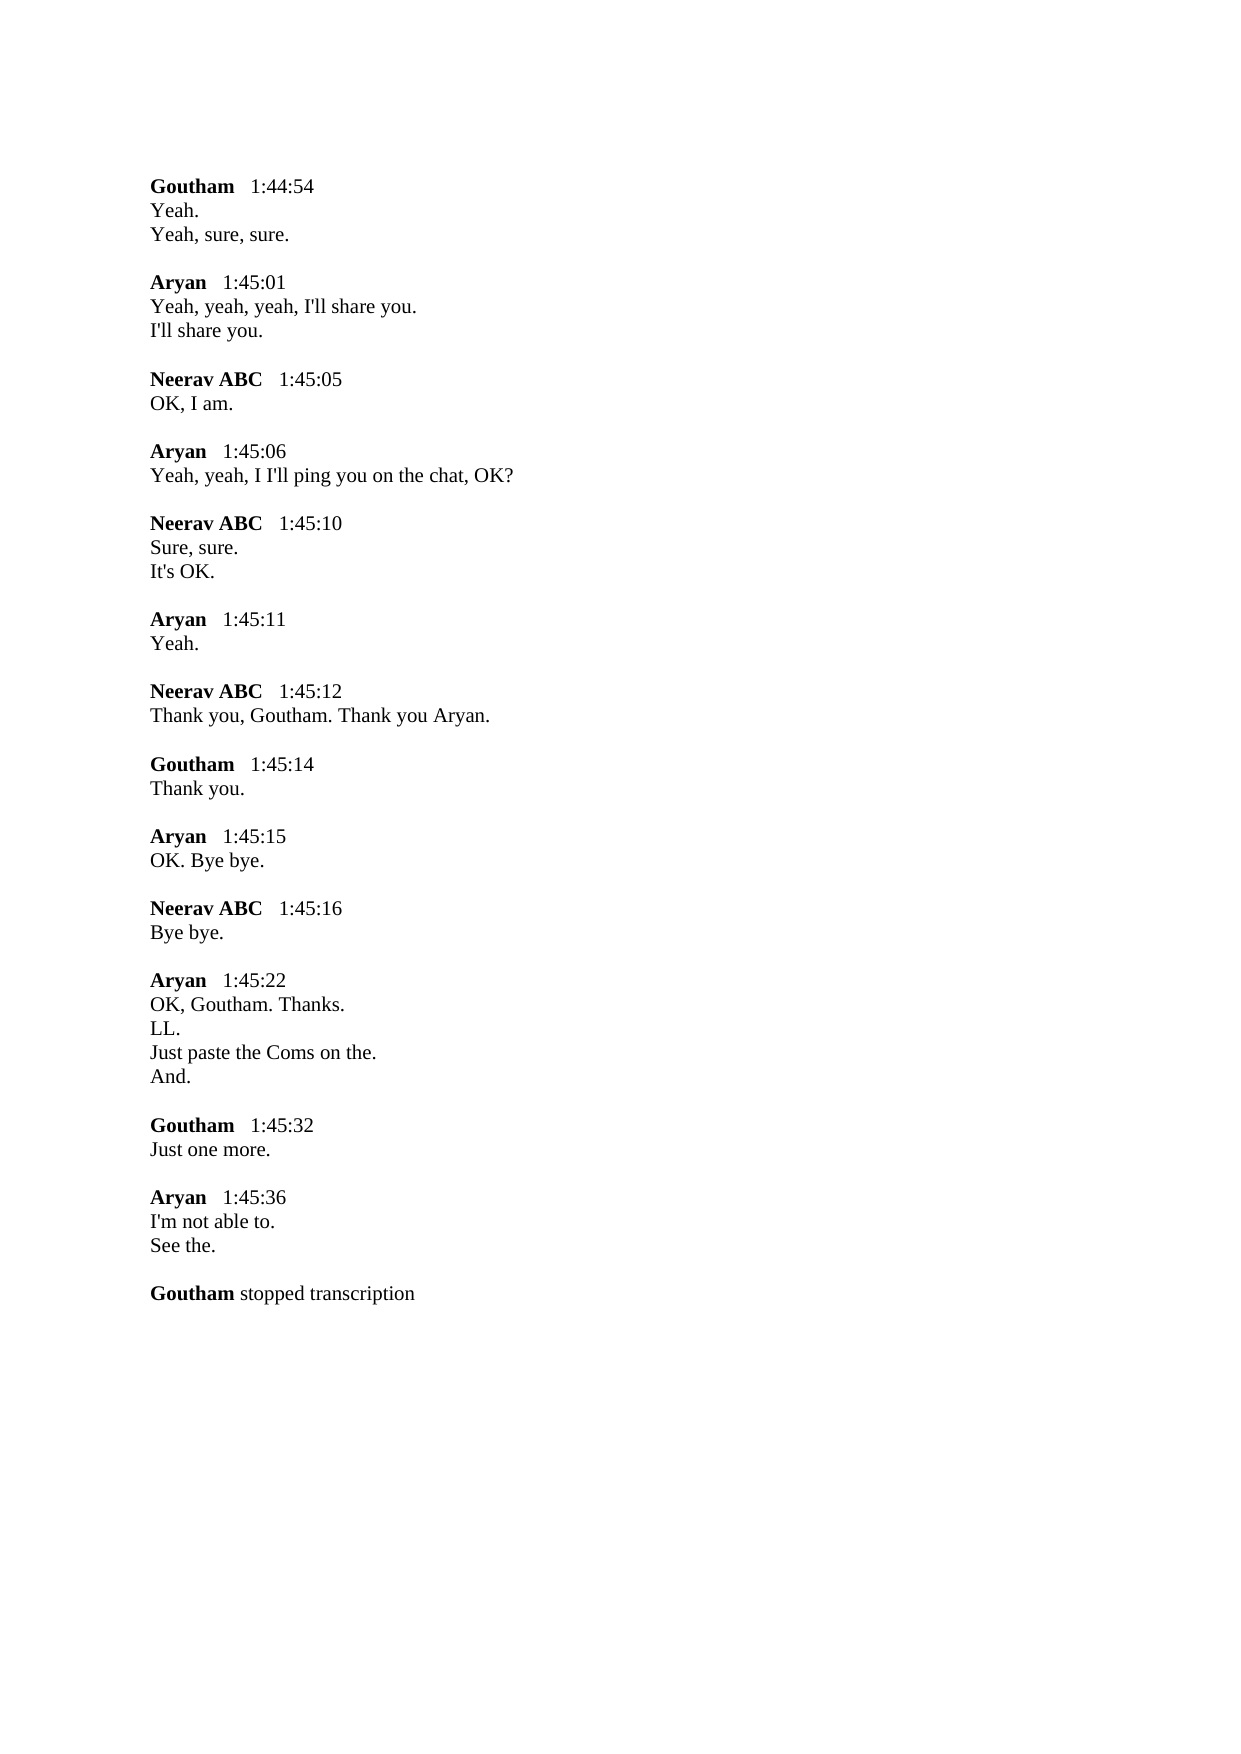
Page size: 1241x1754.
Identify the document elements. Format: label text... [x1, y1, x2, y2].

text Aryan 1:45:36 I'm not able to. See the. [150, 1161, 1090, 1257]
text Neerav ABC 1:45:10 Sure, sure. It's OK. [150, 487, 1090, 583]
text Aryan 1:45:15 OK. Bye bye. [150, 800, 1090, 872]
text Aryan 1:45:06 Yeah, yeah, I I'll ping you on the chat, OK? [150, 415, 1090, 487]
text Goutham 1:45:14 Thank you. [150, 727, 1090, 800]
text Goutham 1:45:32 Just one more. [150, 1088, 1090, 1161]
text Goutham stopped transcription [150, 1257, 1090, 1305]
text Aryan 1:45:11 Yeah. [150, 583, 1090, 655]
text Aryan 1:45:01 Yeah, yeah, yeah, I'll share you. I'll share you. [150, 246, 1090, 342]
text Goutham 1:44:54 Yeah. Yeah, sure, sure. [150, 150, 1090, 246]
text Aryan 1:45:22 OK, Goutham. Thanks. LL. Just paste the Coms on the. And. [150, 944, 1090, 1088]
text Neerav ABC 1:45:12 Thank you, Goutham. Thank you Aryan. [150, 655, 1090, 727]
text Neerav ABC 1:45:05 OK, I am. [150, 342, 1090, 415]
text Neerav ABC 1:45:16 Bye bye. [150, 872, 1090, 944]
